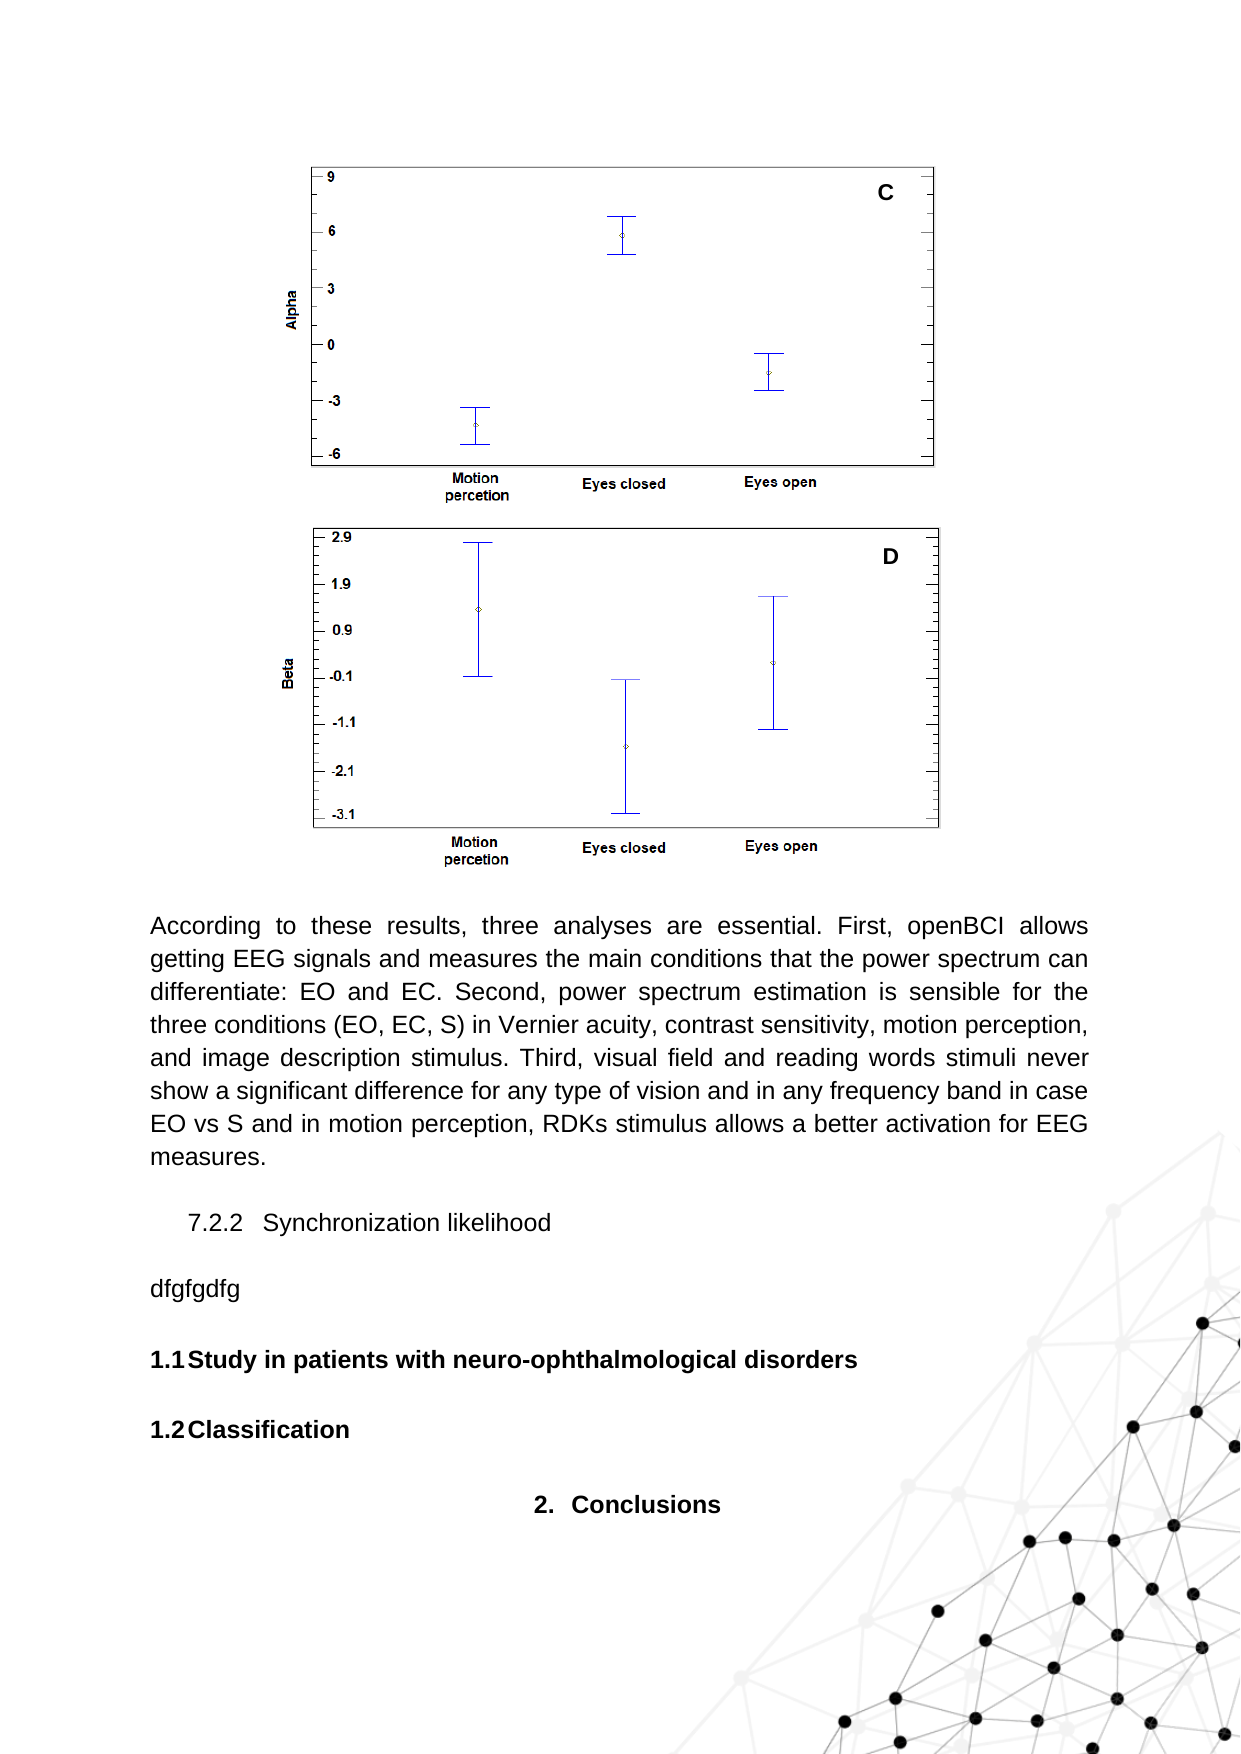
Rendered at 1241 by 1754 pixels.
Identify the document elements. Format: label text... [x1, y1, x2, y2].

text dfgfgdfg [150, 1274, 1090, 1303]
picture [630, 1104, 1241, 1754]
subtitle Study in patients with neuro-ophthalmological disorders [150, 1345, 1090, 1373]
subtitle Conclusions [165, 1490, 1090, 1519]
picture [269, 150, 971, 510]
text According to these results, three analyses are essential. First, openBCI allows getting EEG signals and measures the main conditions that the power spectrum can differentiate: EO and EC. Second, power spectrum estimation is sensible for the three conditions (EO, EC, S) in Vernier acuity, contrast sensitivity, motion perception, and image description stimulus. Third, visual field and reading words stimuli never show a significant difference for any type of vision and in any frequency band in case EO vs S and in motion perception, RDKs stimulus allows a better activation for EEG measures. [150, 911, 1090, 1171]
subtitle Classification [150, 1415, 1090, 1444]
list Synchronization likelihood [187, 1208, 1090, 1237]
picture [267, 513, 973, 874]
